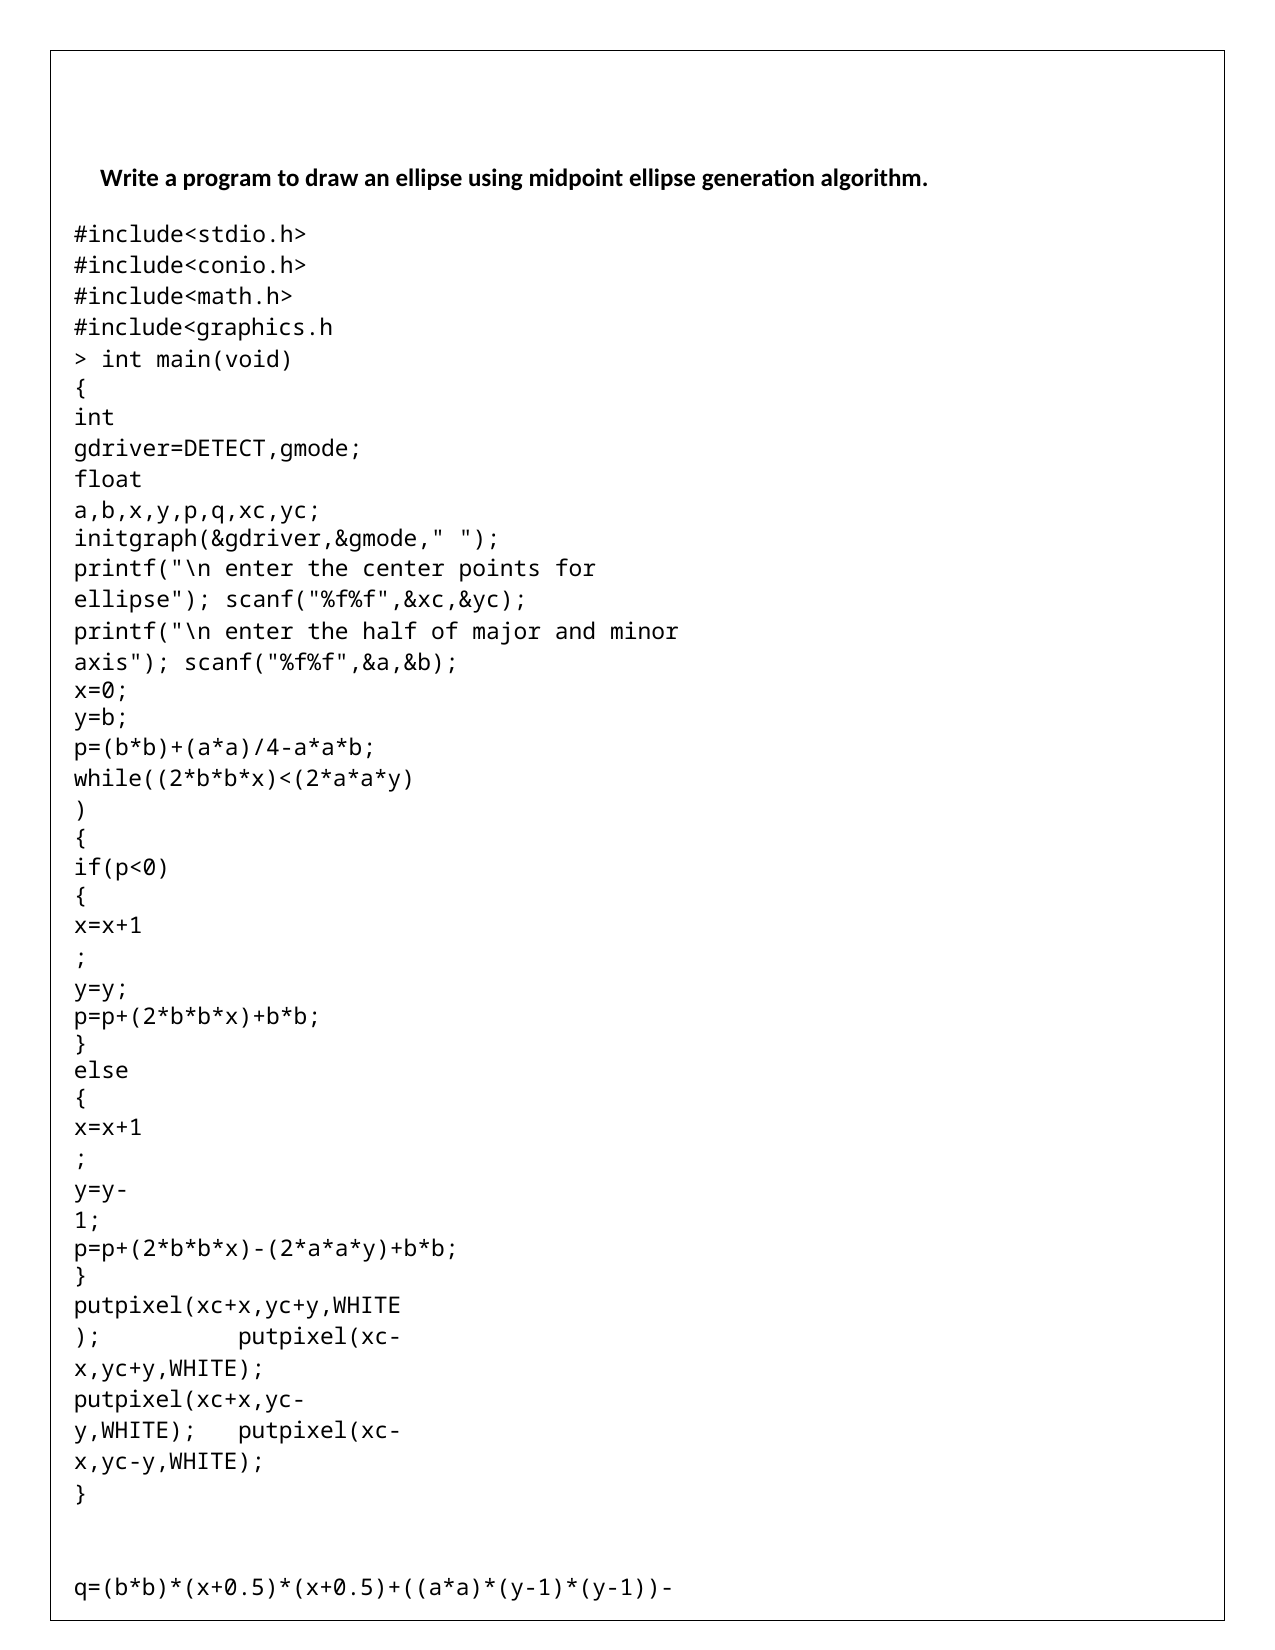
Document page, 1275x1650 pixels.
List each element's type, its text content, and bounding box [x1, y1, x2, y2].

text } [73, 1477, 1179, 1508]
text printf("\n enter the half of major and minor axis"); scanf("%f%f",&a,&b); [73, 614, 731, 677]
text x=x+1; y=y; [73, 909, 151, 1003]
text printf("\n enter the center points for ellipse"); scanf("%f%f",&xc,&yc); [73, 552, 693, 614]
text { [73, 374, 1179, 401]
text { [73, 824, 1179, 851]
text } [73, 1262, 1179, 1289]
list Write a program to draw an ellipse using midpoint ellipse generation algorithm. [73, 162, 1179, 192]
text #include<stdio.h> #include<conio.h> #include<math.h> #include<graphics.h> int main(void) [73, 218, 340, 374]
text p=(b*b)+(a*a)/4-a*a*b; while((2*b*b*x)<(2*a*a*y)) [73, 731, 427, 824]
text x=0; [73, 677, 1179, 704]
text p=p+(2*b*b*x)-(2*a*a*y)+b*b; [73, 1236, 1179, 1262]
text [73, 1570, 819, 1602]
text x=x+1; y=y-1; [73, 1110, 149, 1235]
text putpixel(xc+x,yc+y,WHITE); putpixel(xc-x,yc+y,WHITE); putpixel(xc+x,yc-y,WHITE); putpixel(xc-x,yc-y,WHITE); [73, 1289, 402, 1477]
text y=b; [73, 704, 1179, 731]
text initgraph(&gdriver,&gmode," "); [73, 526, 1179, 552]
text { [73, 883, 1179, 909]
text { [73, 1084, 1179, 1110]
text p=p+(2*b*b*x)+b*b; [73, 1003, 1179, 1030]
text } [73, 1030, 1179, 1057]
text else [73, 1057, 1179, 1083]
text if(p<0) [73, 851, 1179, 882]
text int gdriver=DETECT,gmode; float a,b,x,y,p,q,xc,yc; [73, 401, 389, 526]
